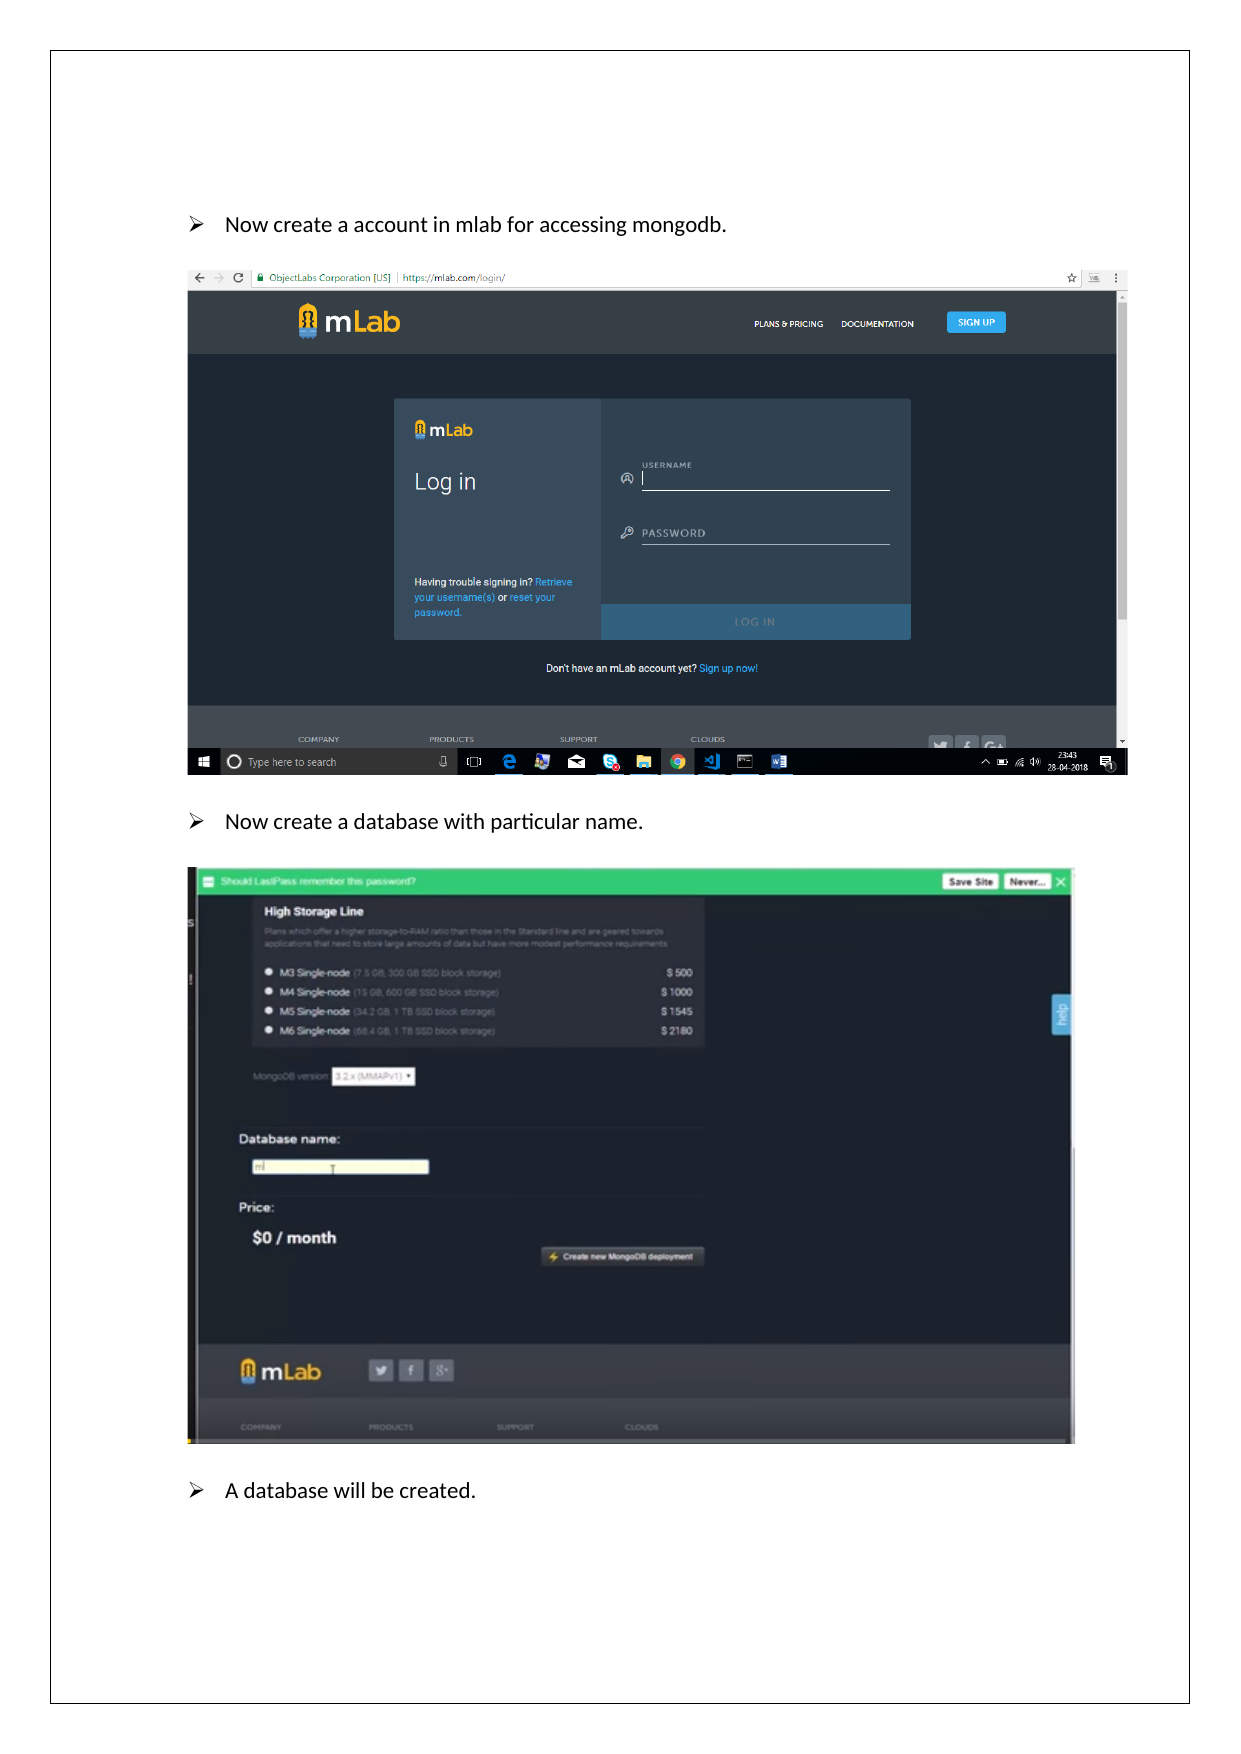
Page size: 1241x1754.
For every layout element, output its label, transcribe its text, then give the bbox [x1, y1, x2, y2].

list Now create a account in mlab for accessing mongodb. [187, 210, 1090, 238]
list A database will be created. [187, 1476, 1090, 1504]
picture [187, 270, 1128, 775]
list Now create a database with particular name. [187, 807, 1090, 835]
picture [187, 867, 1075, 1444]
